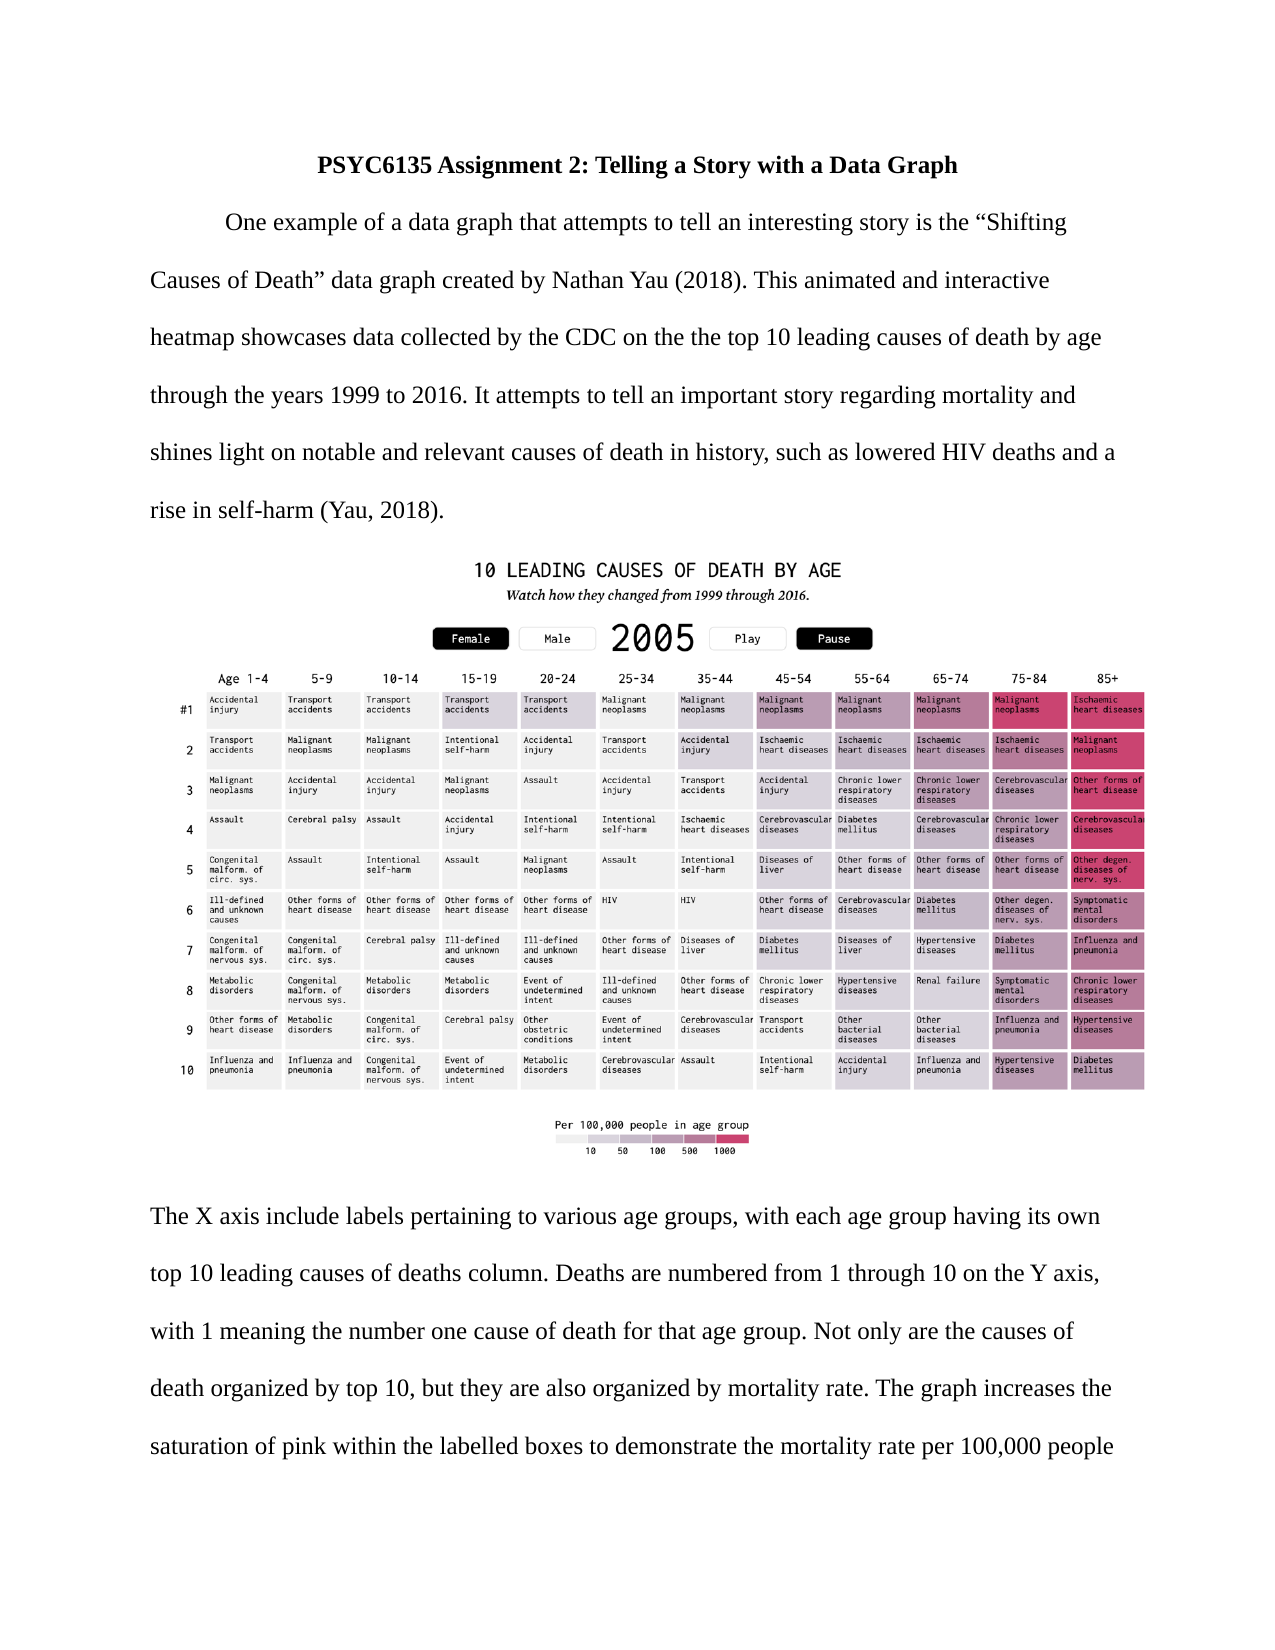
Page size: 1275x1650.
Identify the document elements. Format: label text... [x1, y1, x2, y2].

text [150, 1201, 1125, 1459]
text One example of a data graph that attempts to tell an interesting story is the “Shifting Causes of Death” data graph created by Nathan Yau (2018). This animated and interactive heatmap showcases data collected by the CDC on the the top 10 leading causes of death by age through the years 1999 to 2016. It attempts to tell an important story regarding mortality and shines light on notable and relevant causes of death in history, such as lowered HIV deaths and a rise in self-harm (Yau, 2018). [150, 207, 1125, 524]
text PSYC6135 Assignment 2: Telling a Story with a Data Graph [150, 150, 1125, 179]
picture [150, 552, 1211, 1171]
